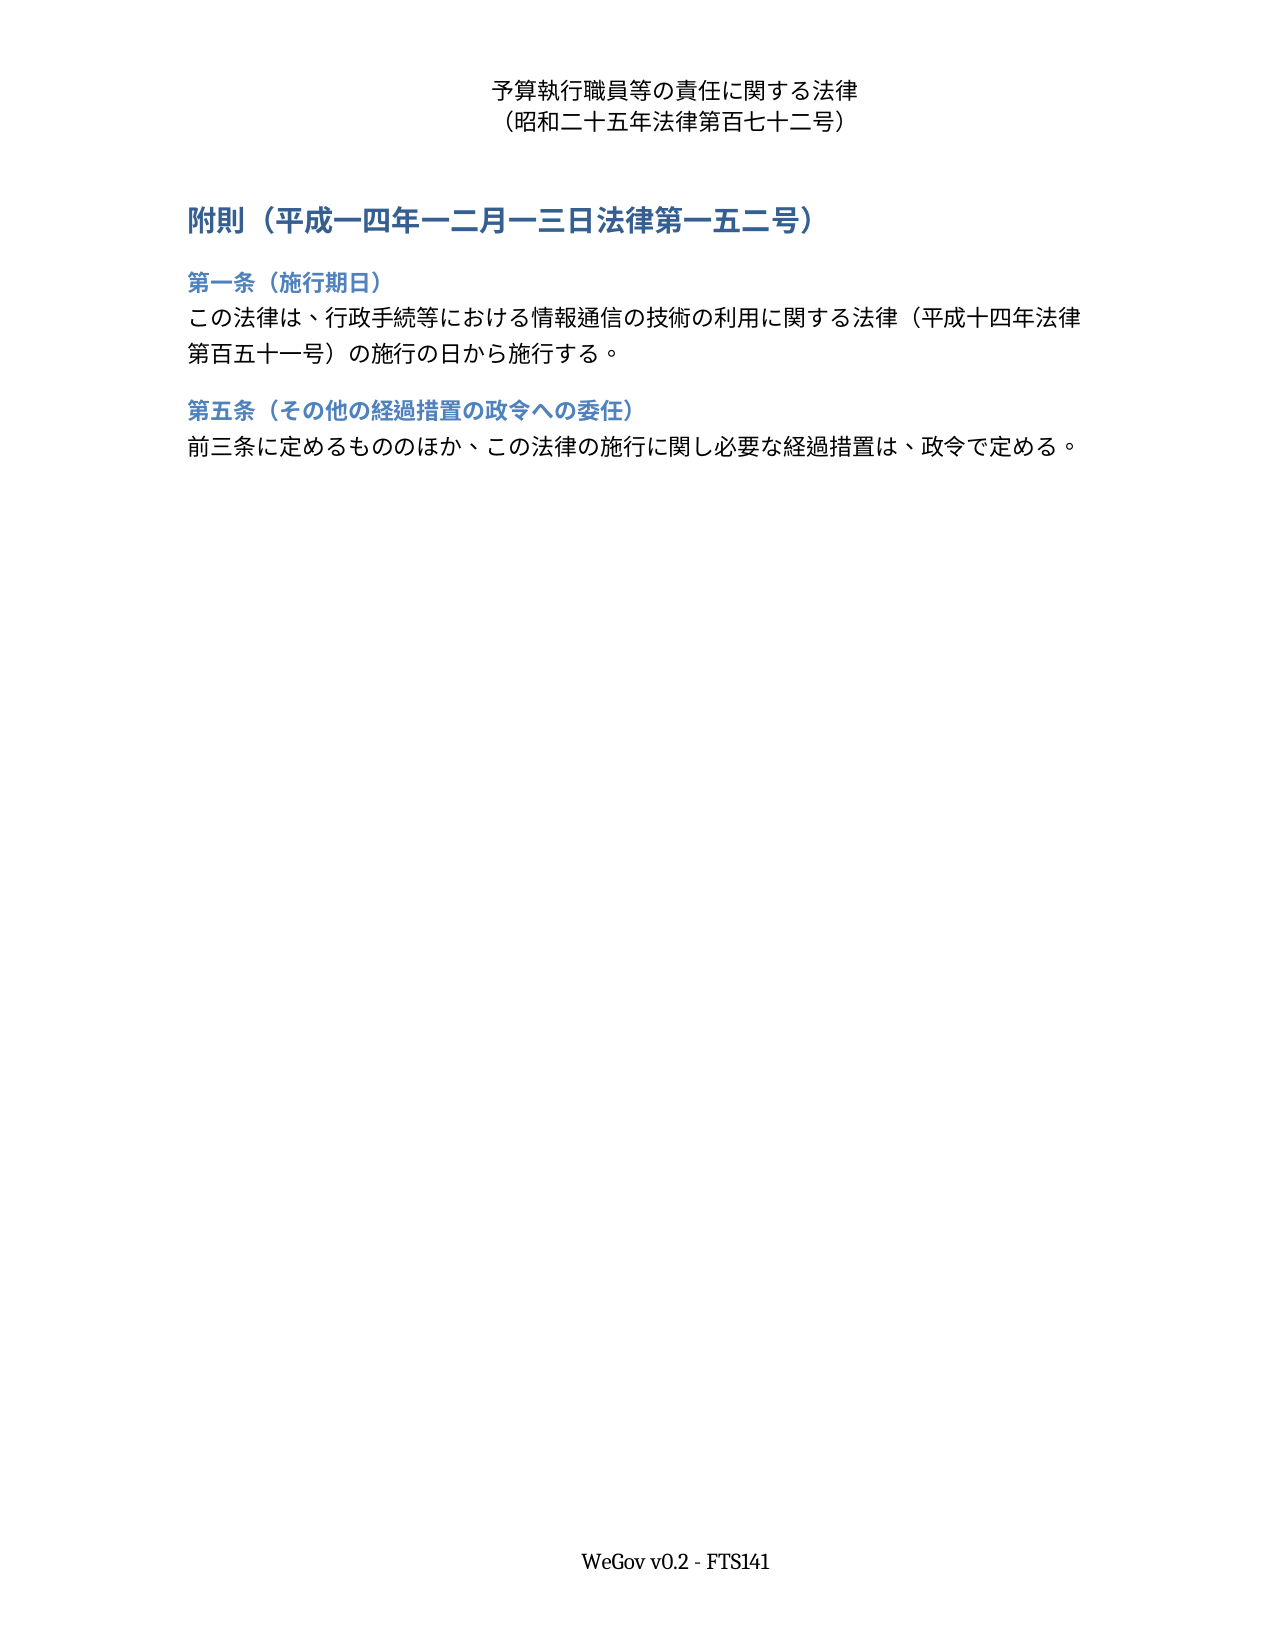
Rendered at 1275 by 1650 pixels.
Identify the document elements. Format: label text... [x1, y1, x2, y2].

text この法律は、行政手続等における情報通信の技術の利用に関する法律（平成十四年法律第百五十一号）の施行の日から施行する。 [187, 302, 1087, 369]
subtitle 第五条（その他の経過措置の政令への委任） [187, 395, 1087, 426]
text 前三条に定めるもののほか、この法律の施行に関し必要な経過措置は、政令で定める。 [187, 431, 1087, 462]
subtitle 第一条（施行期日） [187, 266, 1087, 298]
subtitle 附則（平成一四年一二月一三日法律第一五二号） [187, 200, 1087, 240]
